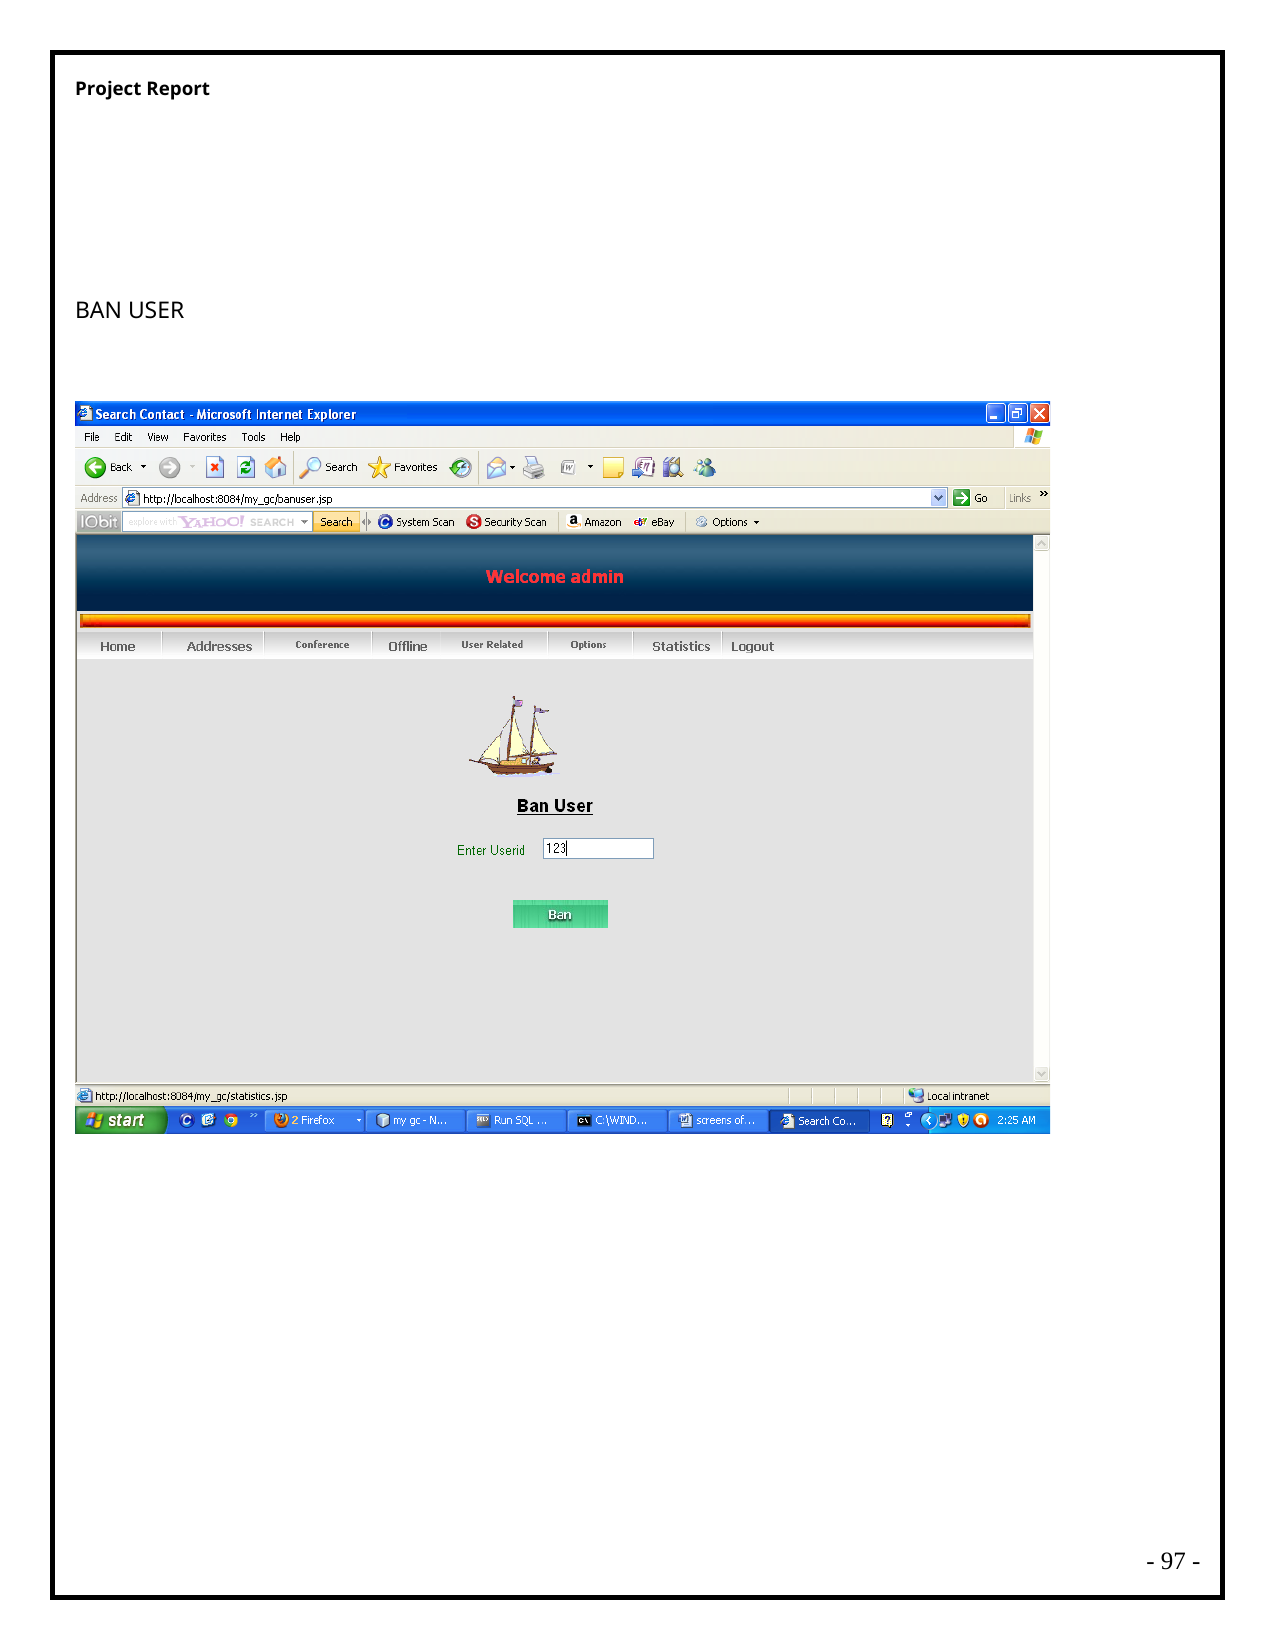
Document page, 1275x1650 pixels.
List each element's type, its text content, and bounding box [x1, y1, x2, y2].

picture [75, 401, 1050, 1134]
text BAN USER [75, 294, 1200, 325]
